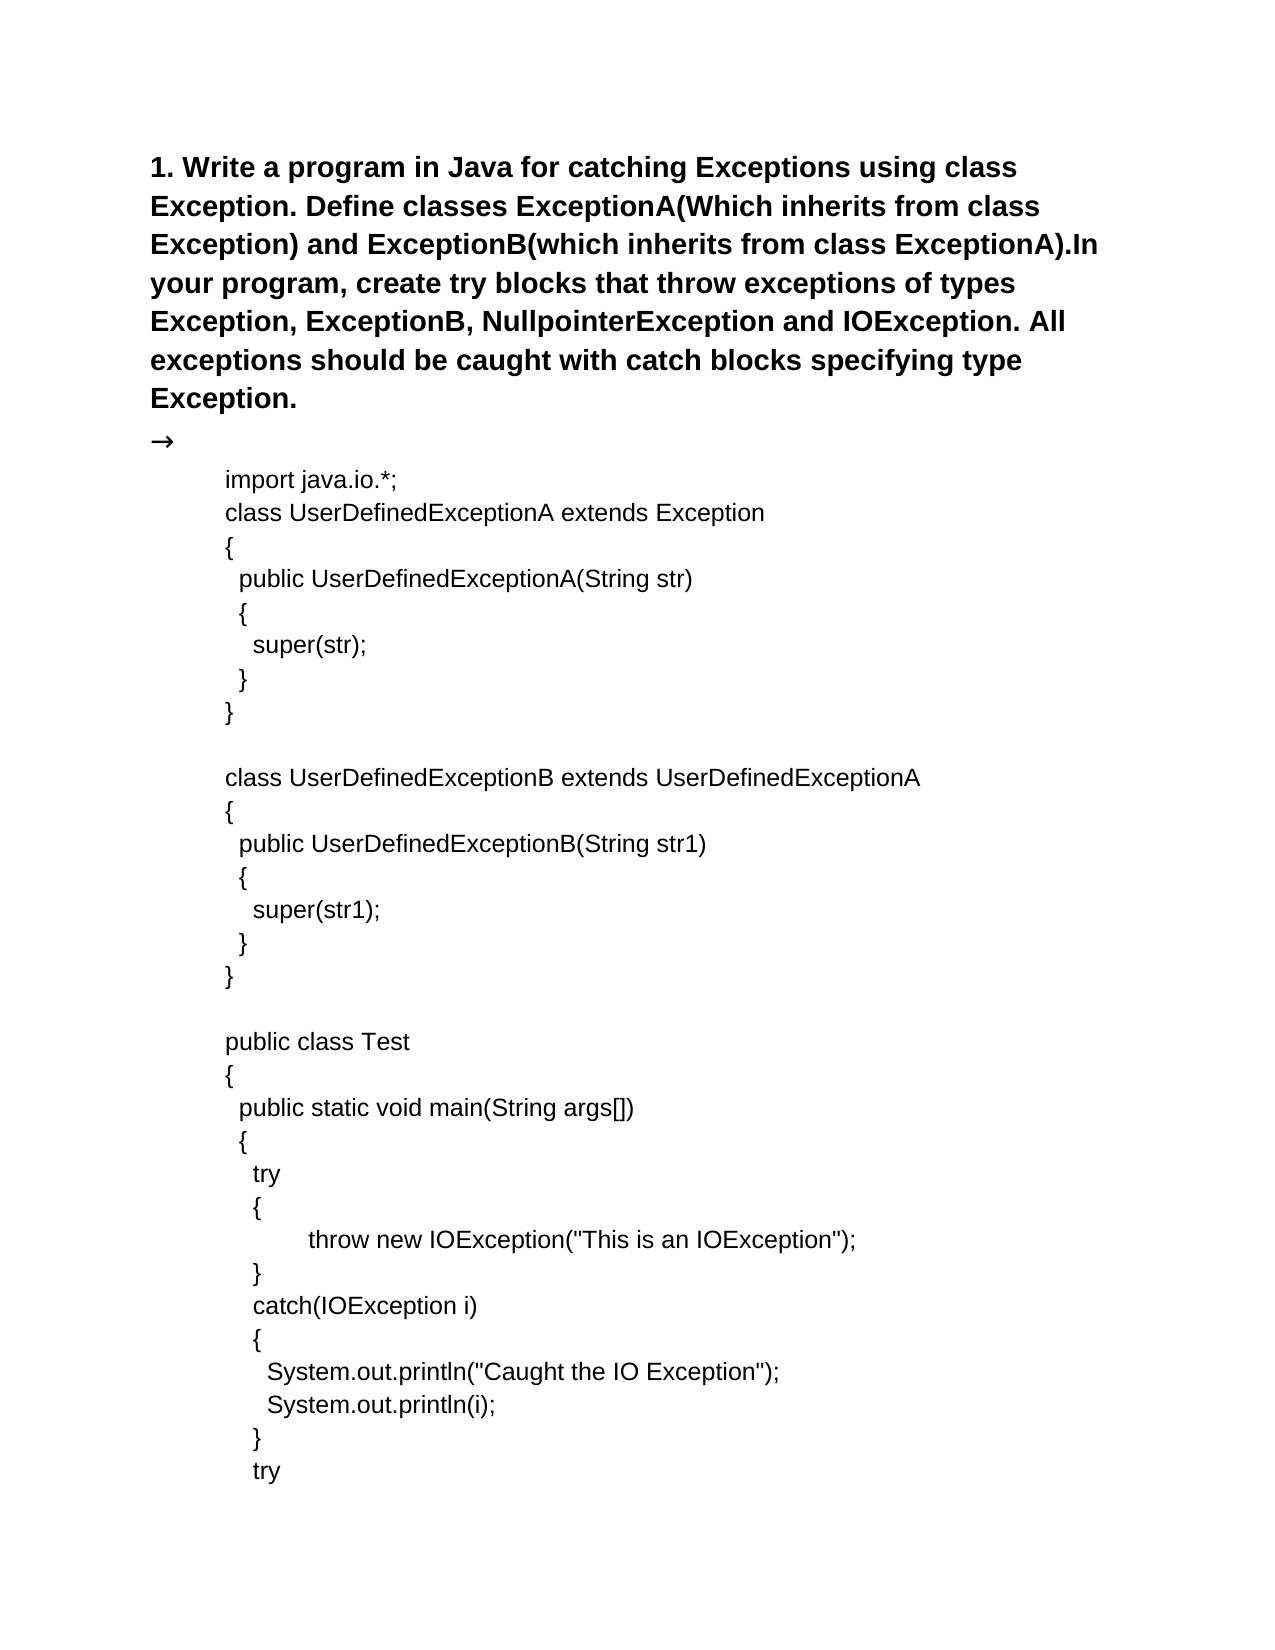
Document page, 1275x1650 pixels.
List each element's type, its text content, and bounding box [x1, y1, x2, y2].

text class UserDefinedExceptionB extends UserDefinedExceptionA [225, 763, 1125, 791]
text try [225, 1159, 1125, 1188]
text System.out.println(i); [225, 1390, 1125, 1419]
text } [225, 928, 1125, 956]
text } [225, 1423, 1125, 1452]
text public UserDefinedExceptionA(String str) [225, 564, 1125, 593]
text super(str1); [225, 895, 1125, 923]
text super(str); [225, 631, 1125, 659]
text { [225, 796, 1125, 824]
text { [225, 1324, 1125, 1353]
text → [150, 420, 1125, 459]
text catch(IOException i) [225, 1291, 1125, 1320]
text 1. Write a program in Java for catching Exceptions using class Exception. Define classes ExceptionA(Which inherits from class Exception) and ExceptionB(which inherits from class ExceptionA).In your program, create try blocks that throw exceptions of types Exception, ExceptionB, NullpointerException and IOException. All exceptions should be caught with catch blocks specifying type Exception. [150, 150, 1125, 415]
text } [225, 961, 1125, 989]
text try [225, 1456, 1125, 1485]
text } [225, 1258, 1125, 1287]
text public UserDefinedExceptionB(String str1) [225, 829, 1125, 857]
text System.out.println("Caught the IO Exception"); [225, 1357, 1125, 1386]
text class UserDefinedExceptionA extends Exception [225, 498, 1125, 527]
text throw new IOException("This is an IOException"); [225, 1225, 1125, 1254]
text import java.io.*; [225, 465, 1125, 494]
text } [225, 663, 1125, 692]
text { [225, 531, 1125, 560]
text { [225, 1126, 1125, 1154]
text public class Test [225, 1027, 1125, 1056]
text { [225, 1192, 1125, 1221]
text } [225, 697, 1125, 725]
text { [225, 862, 1125, 890]
text { [225, 1060, 1125, 1088]
text { [225, 597, 1125, 626]
text public static void main(String args[]) [225, 1093, 1125, 1122]
